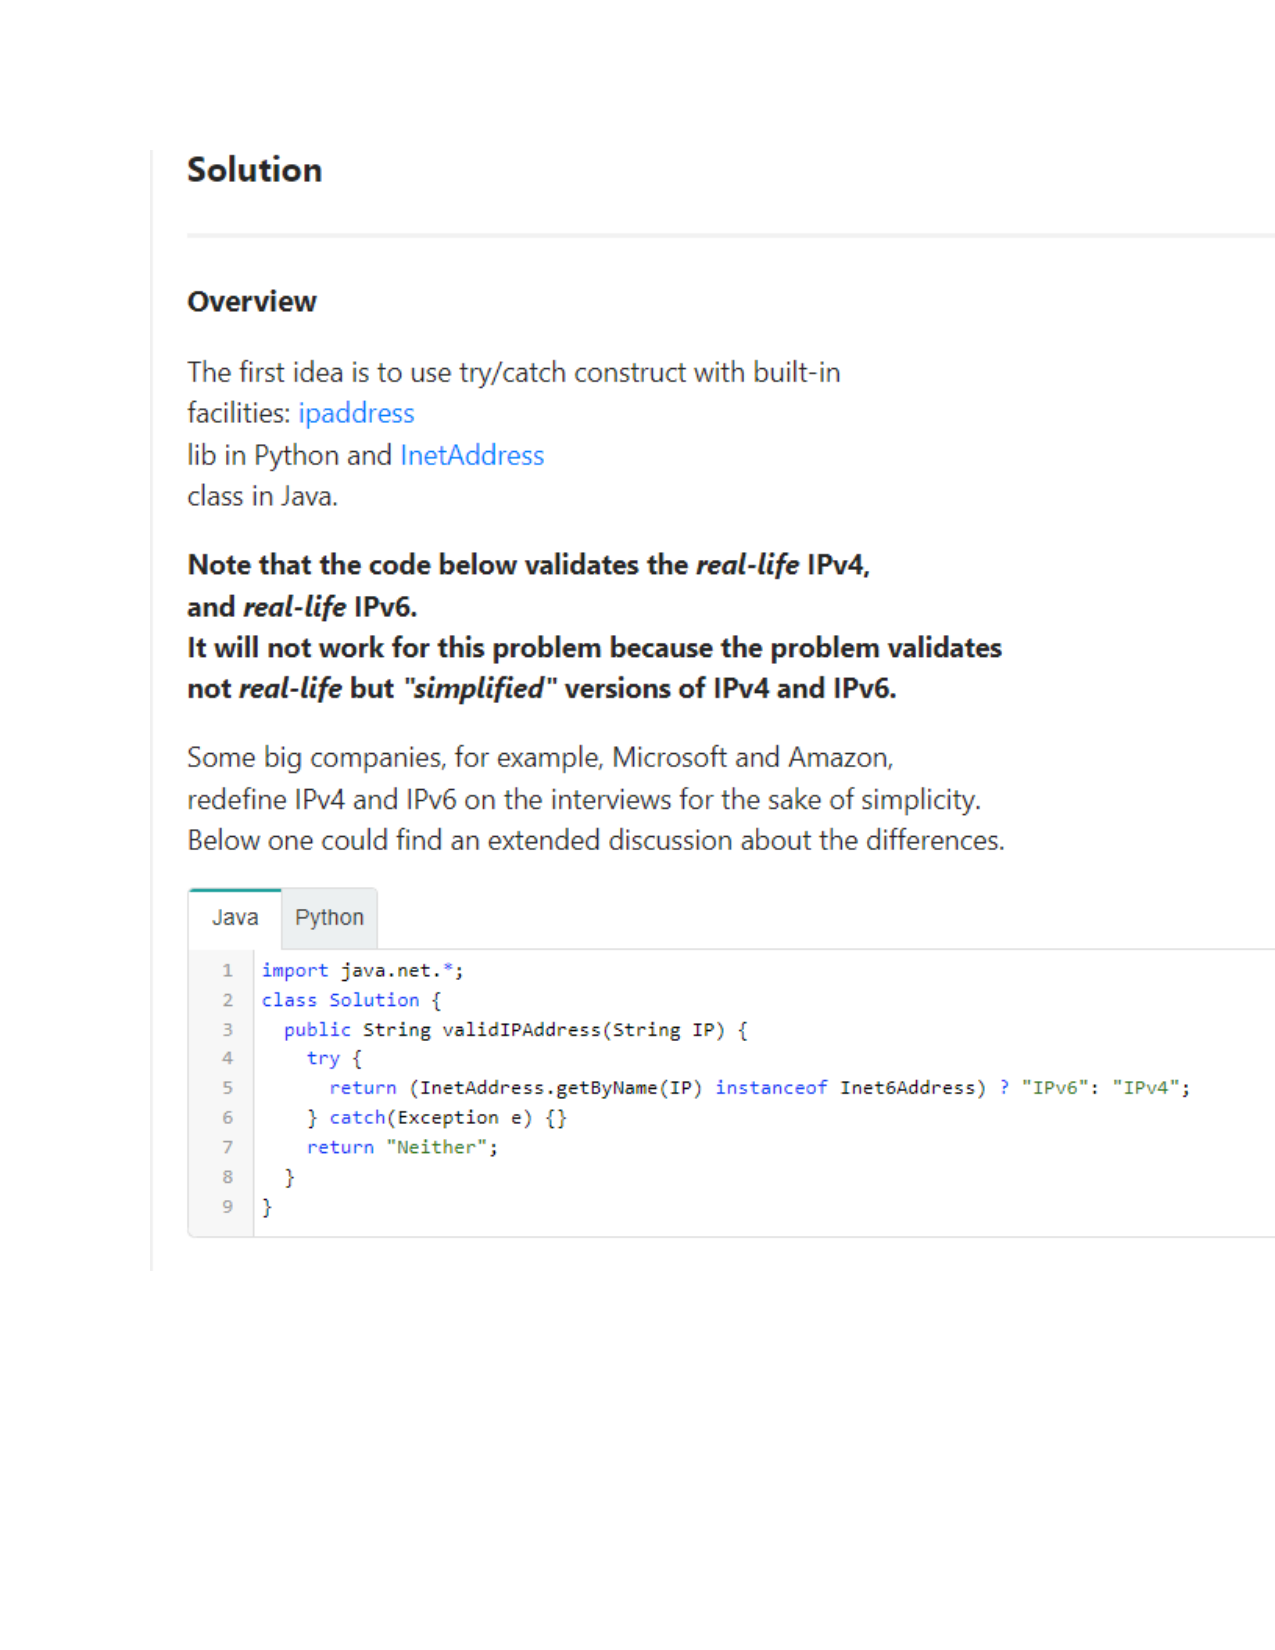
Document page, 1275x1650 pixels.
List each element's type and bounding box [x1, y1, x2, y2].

picture [150, 150, 1275, 1271]
